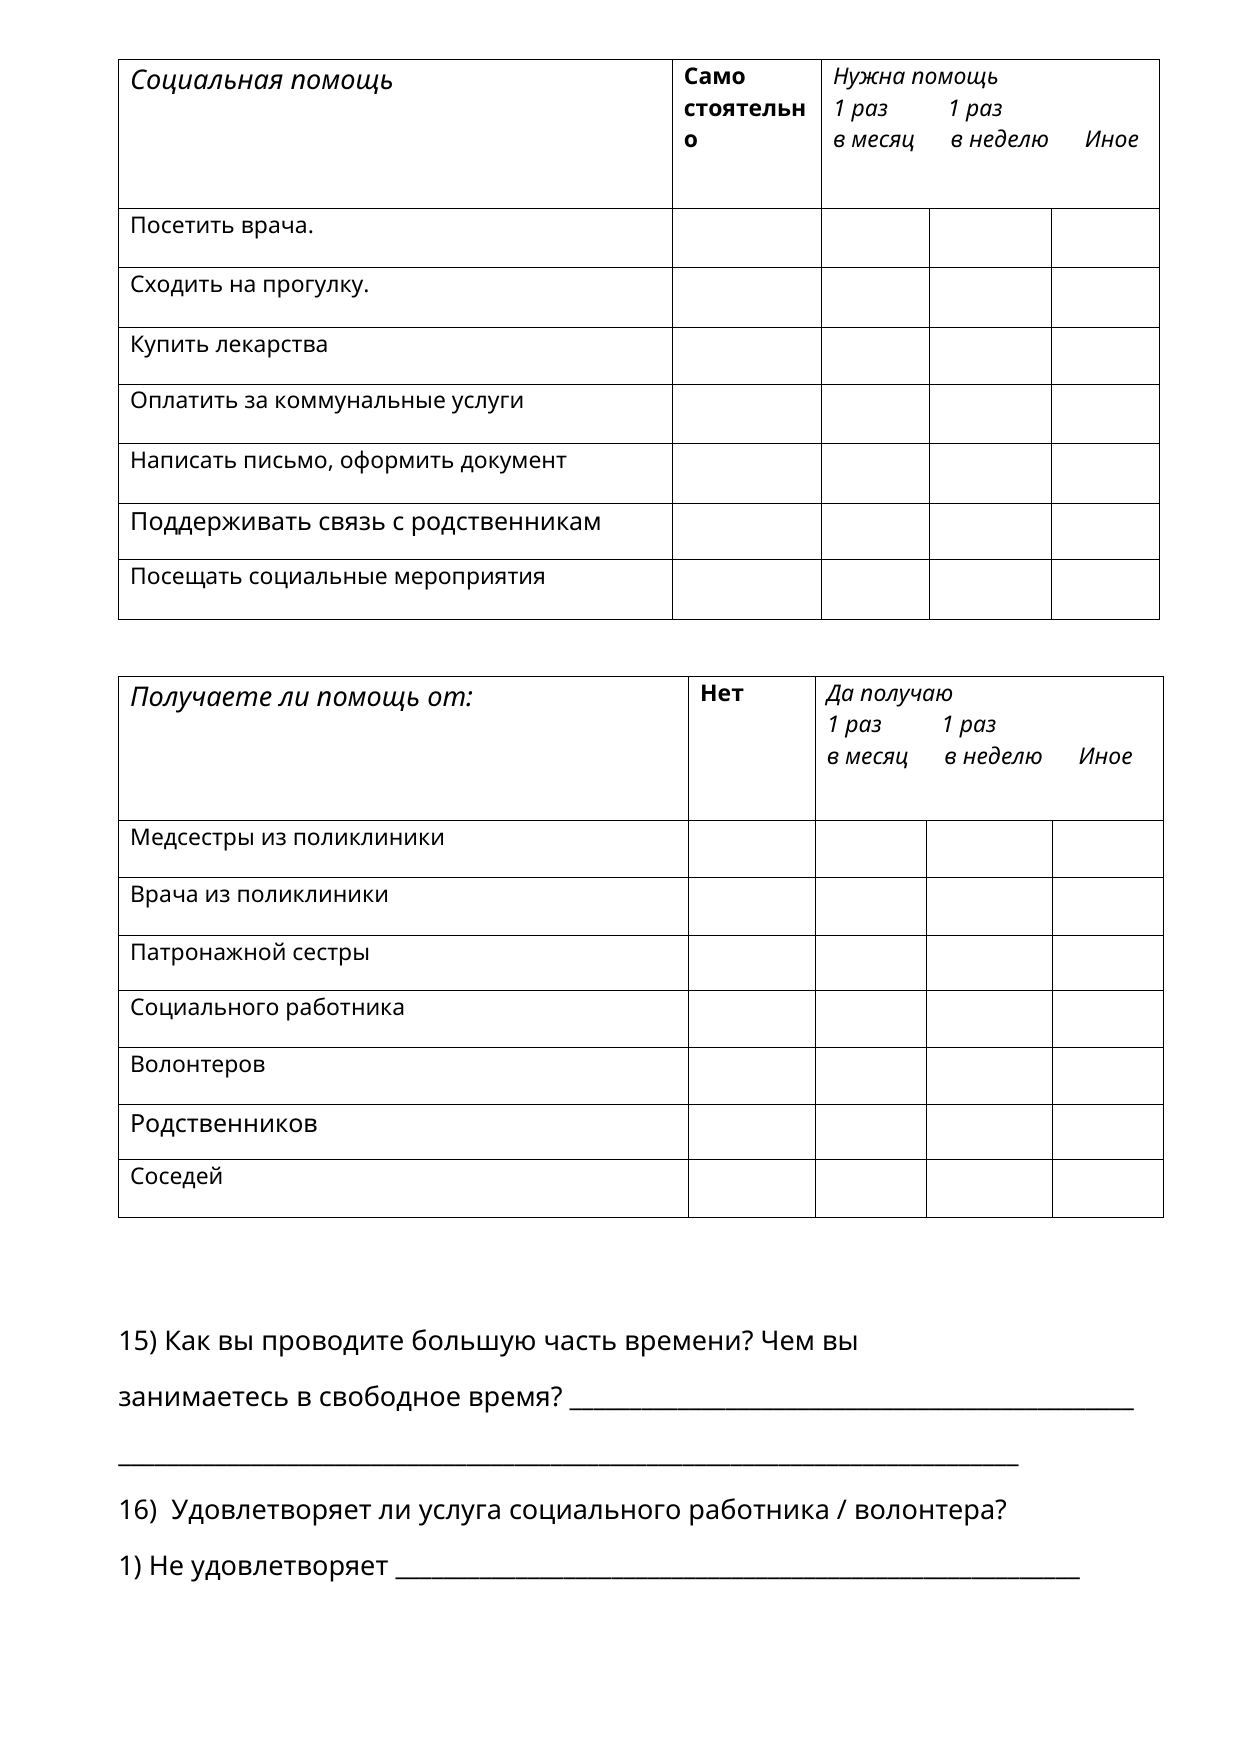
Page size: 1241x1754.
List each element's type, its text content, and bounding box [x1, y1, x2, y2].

table_cell [689, 878, 815, 935]
table_cell [689, 936, 815, 989]
table_cell [1053, 878, 1163, 935]
table_cell [930, 444, 1051, 502]
table_cell [927, 821, 1052, 877]
table_cell [816, 878, 926, 935]
table_cell [927, 936, 1052, 989]
table_cell [1052, 328, 1159, 383]
table_cell Купить лекарства [119, 328, 672, 383]
table_cell Соседей [119, 1160, 688, 1217]
table_header Да получаю 1 раз 1 раз в месяц в неделю Иное [816, 677, 1163, 820]
table_cell [689, 1048, 815, 1104]
text 15) Как вы проводите большую часть времени? Чем вы [118, 1321, 1152, 1358]
table_cell [1053, 1048, 1163, 1104]
table_cell [927, 1105, 1052, 1159]
table_cell [930, 560, 1051, 618]
table_cell [822, 328, 929, 383]
text 16) Удовлетворяет ли услуга социального работника / волонтера? [118, 1490, 1152, 1527]
table_cell [1052, 385, 1159, 443]
table_cell [673, 504, 821, 559]
table_cell Родственников [119, 1105, 688, 1159]
table_cell Социального работника [119, 991, 688, 1047]
table_cell [1052, 444, 1159, 502]
table_cell Сходить на прогулку. [119, 268, 672, 327]
table_cell Посещать социальные мероприятия [119, 560, 672, 618]
table_header Получаете ли помощь от: [119, 677, 688, 820]
table_cell [1052, 560, 1159, 618]
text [118, 1434, 1152, 1471]
text занимаетесь в свободное время? _______________________________________________ [118, 1377, 1152, 1414]
table_header Нет [689, 677, 815, 820]
table_cell [1052, 504, 1159, 559]
table_cell [673, 209, 821, 267]
table_cell [673, 444, 821, 502]
table_cell [1053, 1105, 1163, 1159]
table_cell [930, 328, 1051, 383]
table_cell Оплатить за коммунальные услуги [119, 385, 672, 443]
table_cell [930, 209, 1051, 267]
table_cell Медсестры из поликлиники [119, 821, 688, 877]
table_cell [930, 385, 1051, 443]
table_cell [673, 560, 821, 618]
table_cell [927, 1048, 1052, 1104]
table_cell [822, 444, 929, 502]
table_cell [689, 821, 815, 877]
table_cell [689, 991, 815, 1047]
table_cell [927, 991, 1052, 1047]
table_cell [689, 1105, 815, 1159]
table_cell [816, 936, 926, 989]
table_cell Врача из поликлиники [119, 878, 688, 935]
table_cell Волонтеров [119, 1048, 688, 1104]
table_cell Патронажной сестры [119, 936, 688, 989]
text 1) Не удовлетворяет _________________________________________________________ [118, 1547, 1152, 1584]
table_cell [822, 268, 929, 327]
table_cell [689, 1160, 815, 1217]
table_cell [816, 1048, 926, 1104]
table_cell [822, 560, 929, 618]
table_header Нужна помощь 1 раз 1 раз в месяц в неделю Иное [822, 60, 1159, 208]
table_cell [822, 385, 929, 443]
table_cell [1053, 1160, 1163, 1217]
table_cell [1053, 991, 1163, 1047]
table_cell [673, 385, 821, 443]
table_cell [930, 268, 1051, 327]
table_cell [816, 821, 926, 877]
table_cell Написать письмо, оформить документ [119, 444, 672, 502]
table_cell [1053, 936, 1163, 989]
table_cell [927, 878, 1052, 935]
table_header Само стоятельно [673, 60, 821, 208]
table_header Социальная помощь [119, 60, 672, 208]
table_cell [673, 328, 821, 383]
table_cell [673, 268, 821, 327]
table_cell [822, 209, 929, 267]
table_cell [1053, 821, 1163, 877]
table_cell [816, 991, 926, 1047]
table_cell [930, 504, 1051, 559]
table_cell [822, 504, 929, 559]
table_cell [816, 1105, 926, 1159]
table_cell Поддерживать связь с родственникам [119, 504, 672, 559]
table_cell [1052, 268, 1159, 327]
table_cell [927, 1160, 1052, 1217]
table_cell [816, 1160, 926, 1217]
table_cell Посетить врача. [119, 209, 672, 267]
table_cell [1052, 209, 1159, 267]
